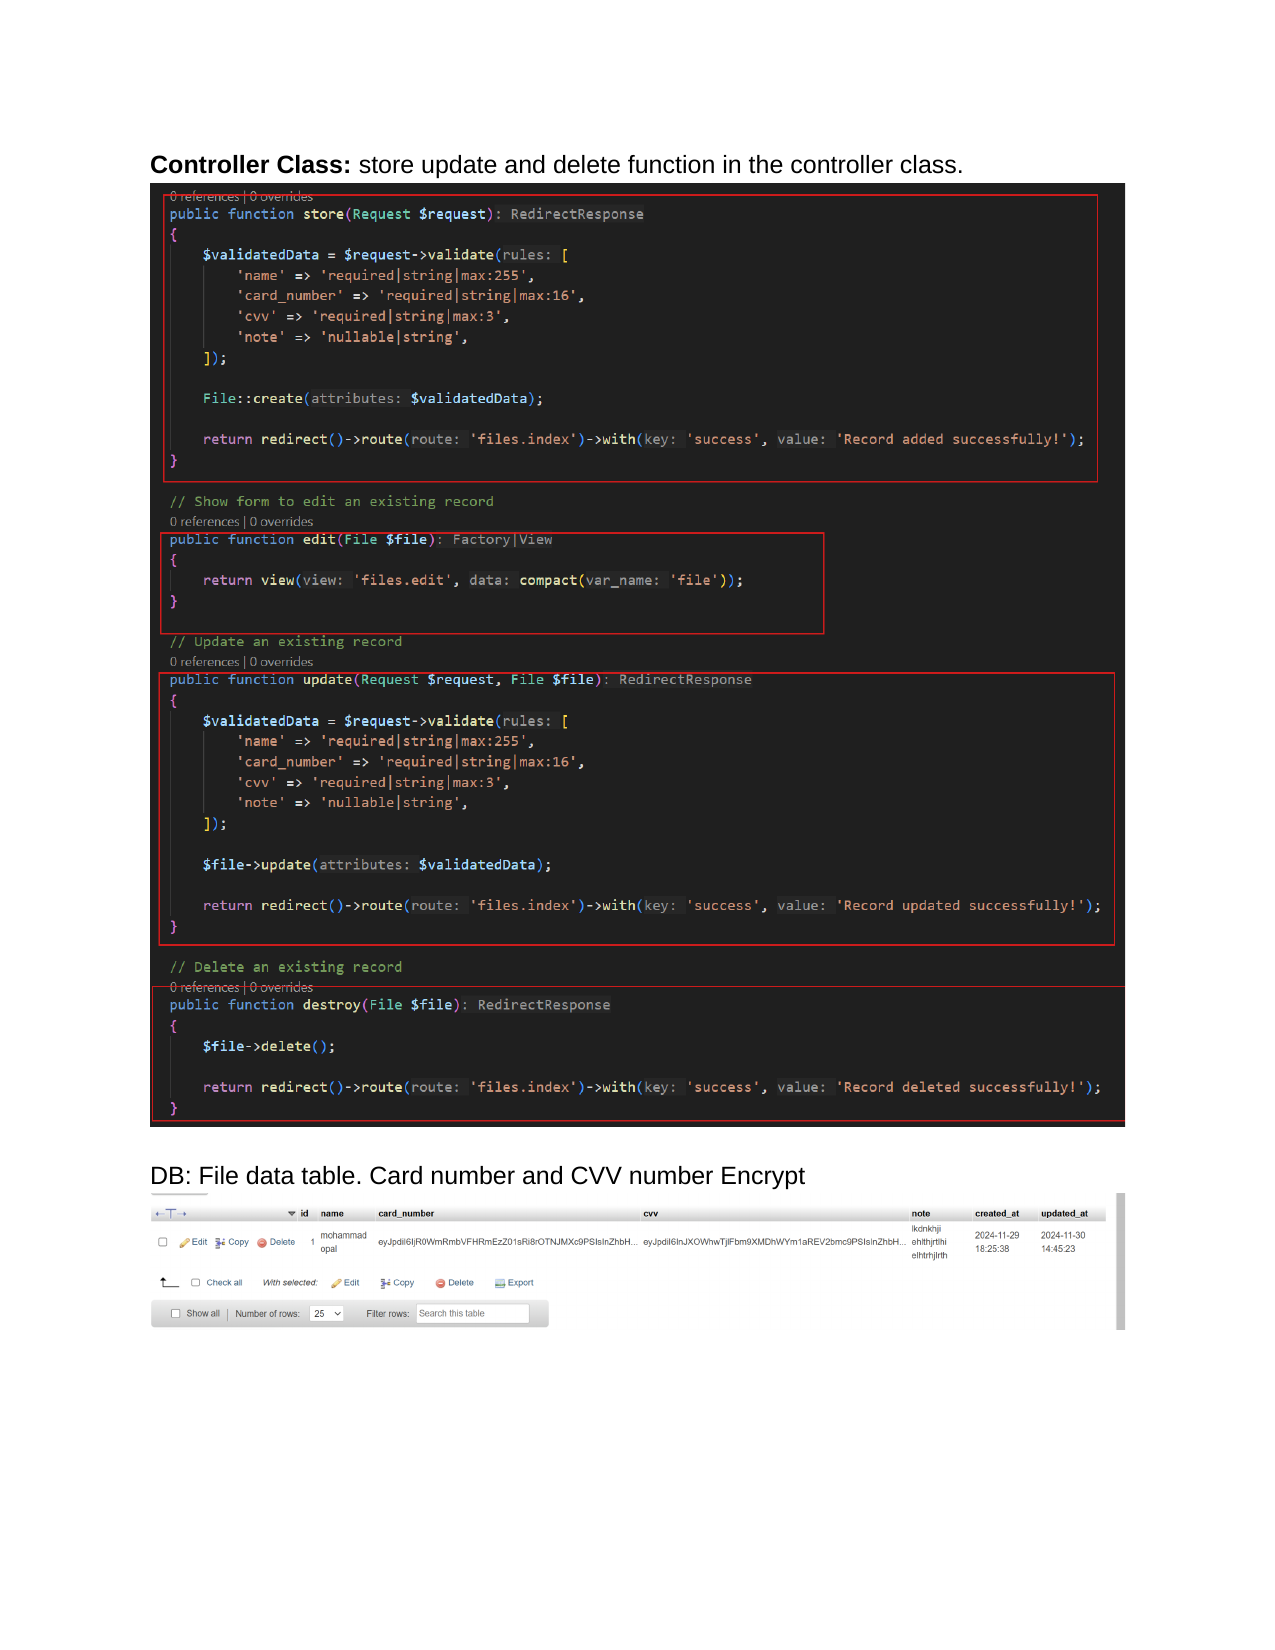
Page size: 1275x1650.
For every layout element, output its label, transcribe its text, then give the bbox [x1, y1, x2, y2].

picture [150, 183, 1125, 1127]
text DB: File data table. Card number and CVV number Encrypt [150, 1161, 1125, 1189]
text Controller Class: store update and delete function in the controller class. [150, 150, 1125, 179]
picture [150, 1193, 1125, 1330]
